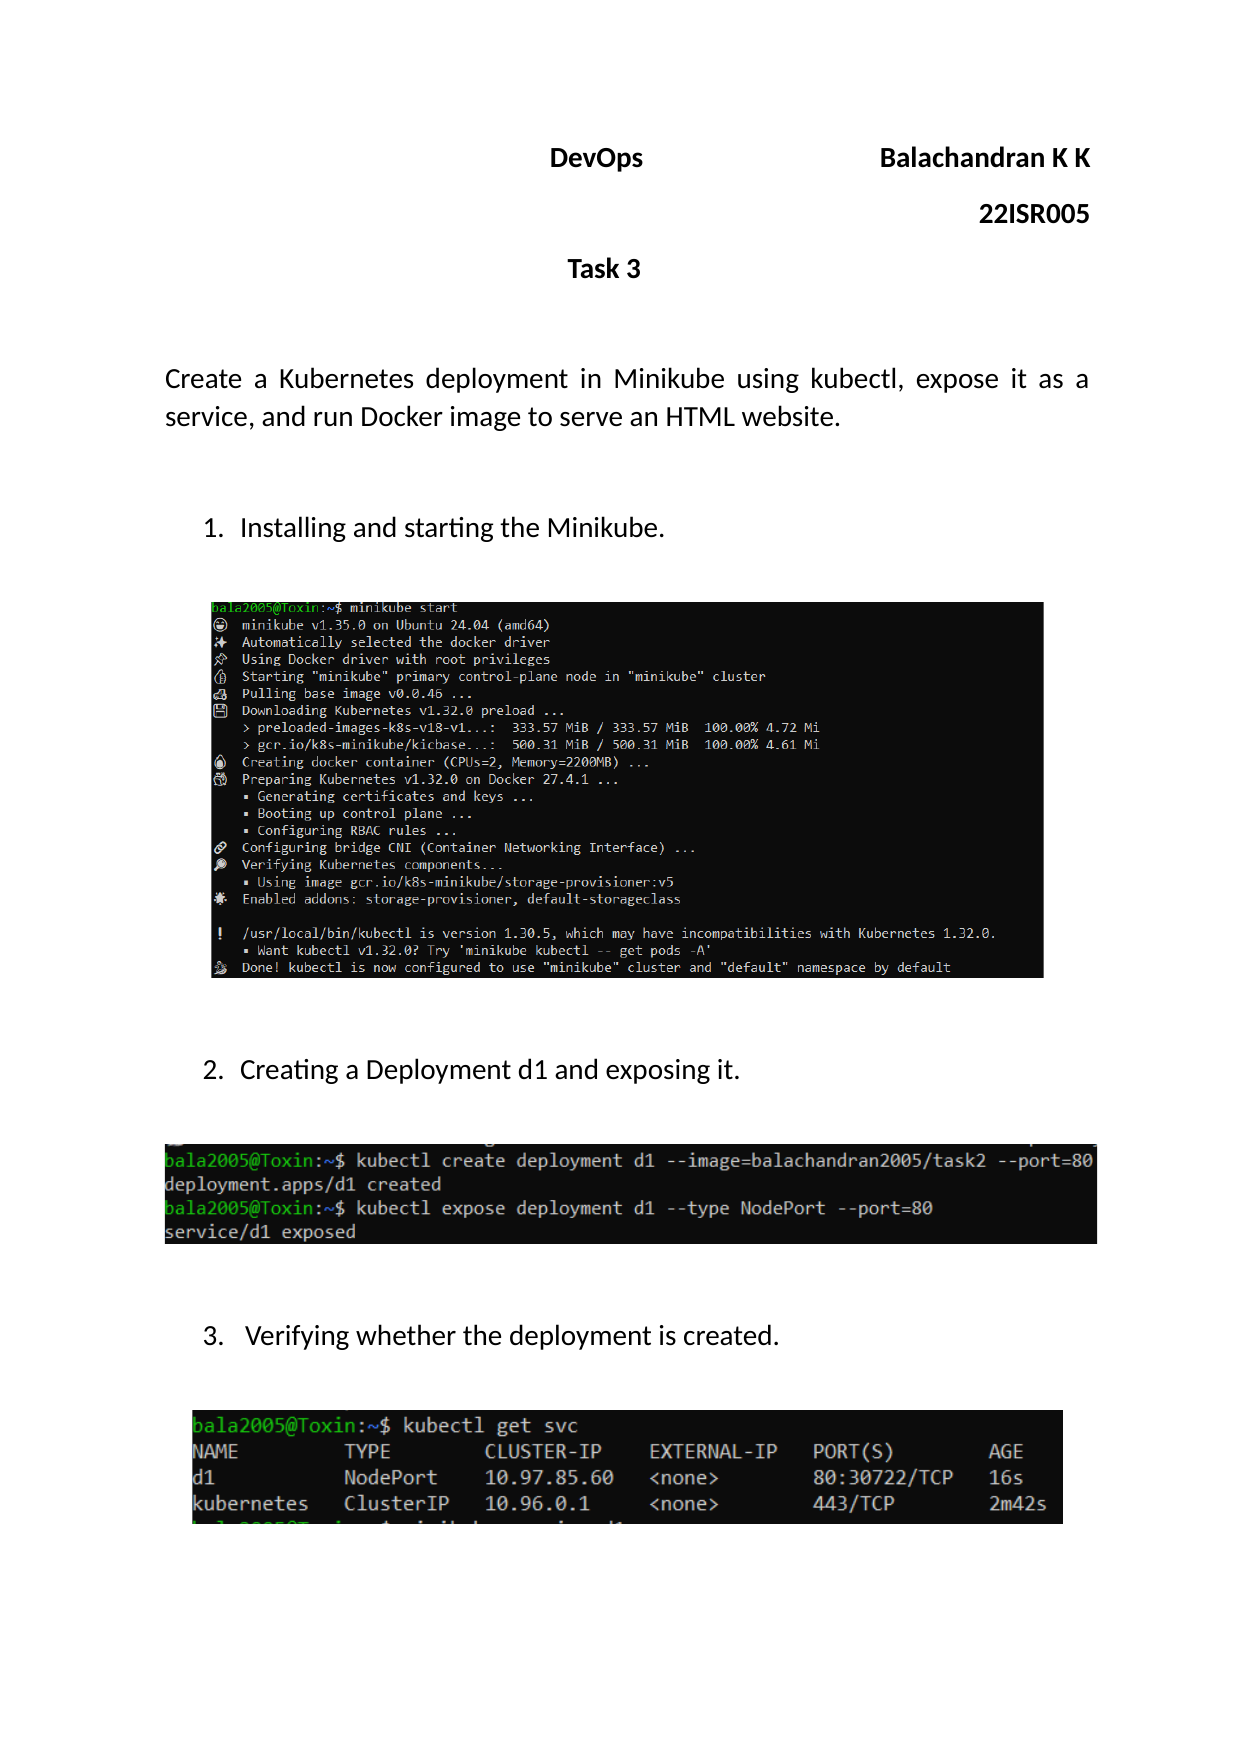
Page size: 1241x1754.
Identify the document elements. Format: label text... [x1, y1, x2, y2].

list Installing and starting the Minikube. [202, 509, 1090, 544]
list Verifying whether the deployment is created. [202, 1317, 1090, 1353]
text Task 3 [165, 250, 1090, 285]
text DevOps Balachandran K K [240, 139, 1090, 175]
text Create a Kubernetes deployment in Minikube using kubectl, expose it as a service, and run Docker image to serve an HTML website. [165, 360, 1090, 434]
picture [192, 1410, 1063, 1524]
picture [211, 602, 1044, 978]
text 22ISR005 [165, 195, 1090, 230]
picture [164, 1144, 1098, 1244]
list Creating a Deployment d1 and exposing it. [202, 1051, 1090, 1087]
